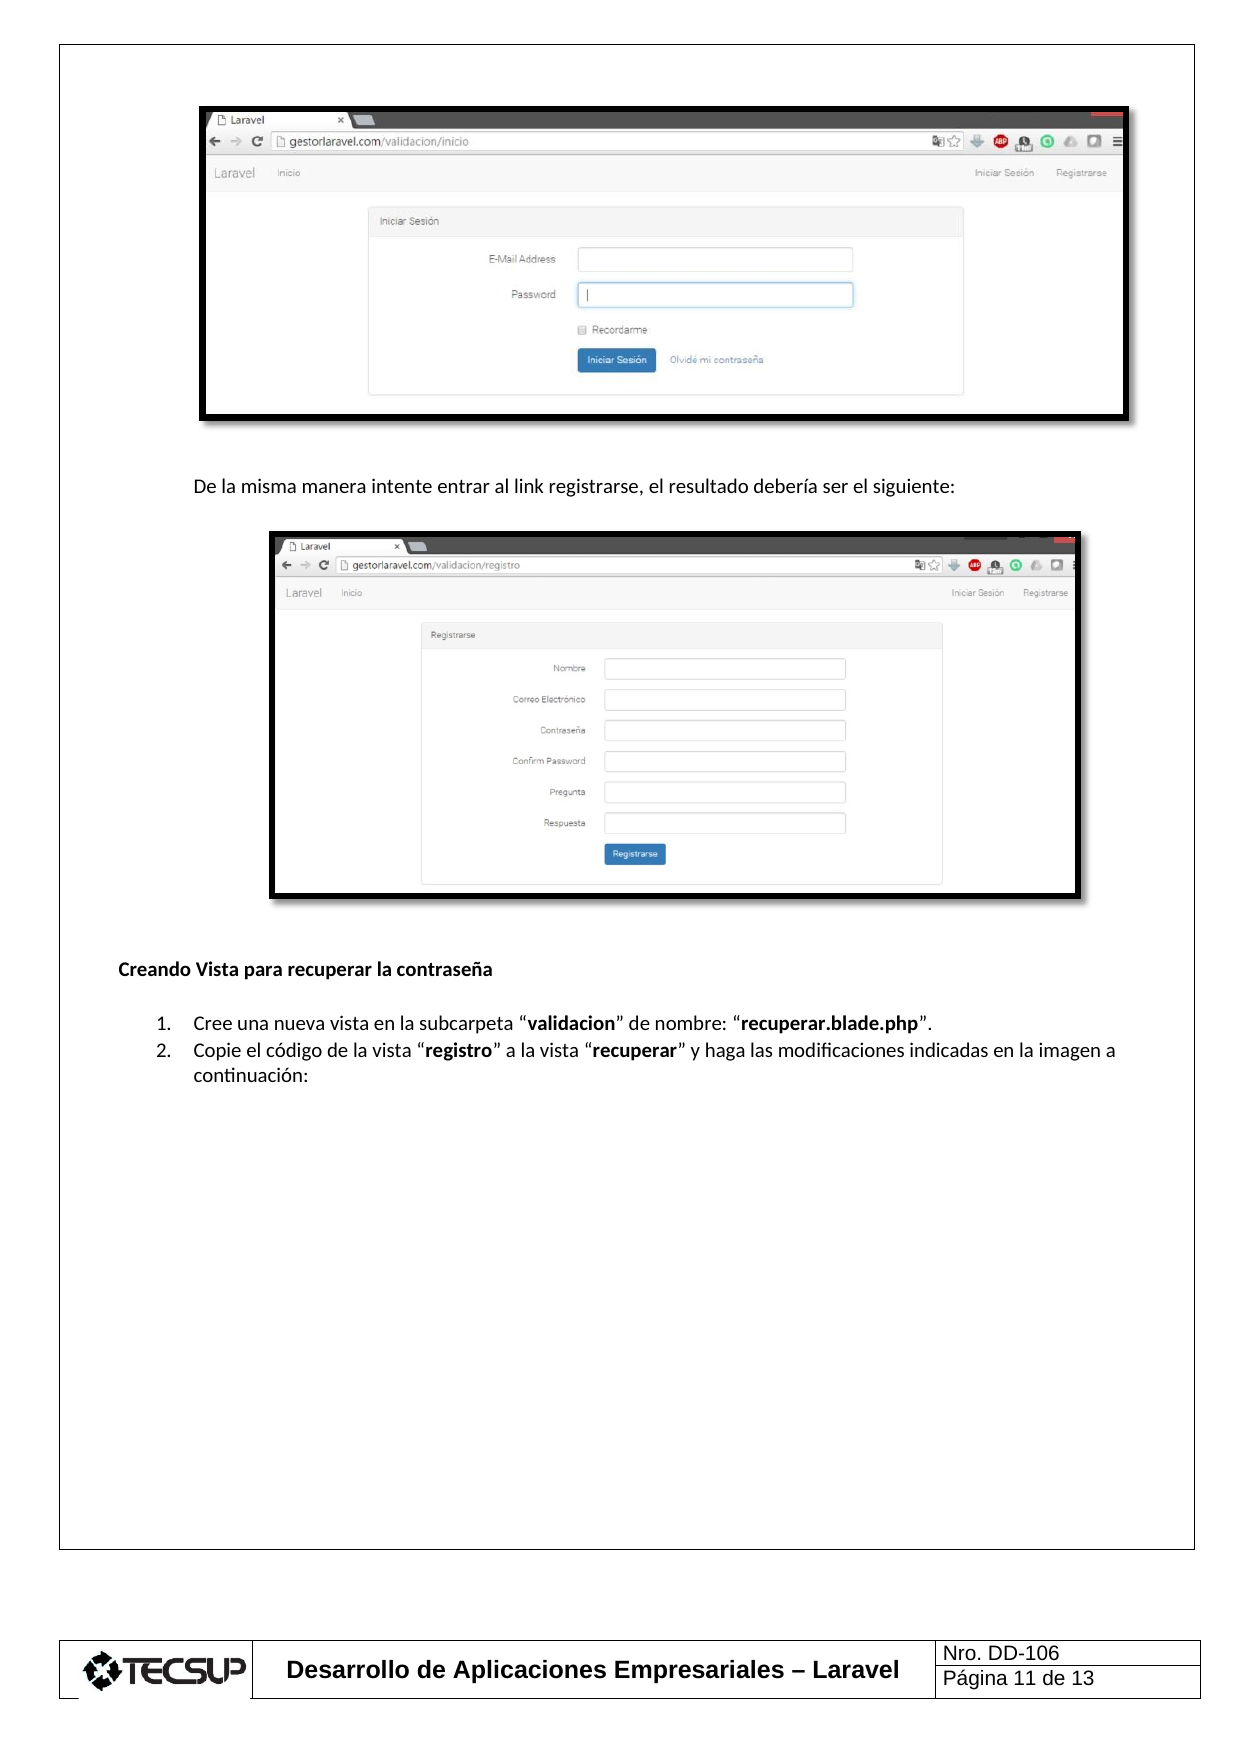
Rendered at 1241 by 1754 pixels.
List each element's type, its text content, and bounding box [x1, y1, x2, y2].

table_header [60, 1641, 252, 1698]
picture [78, 1649, 251, 1699]
table_header Nro. DD-106 [936, 1641, 1200, 1665]
table_cell Página 11 de 13 [936, 1666, 1200, 1698]
table_header Desarrollo de Aplicaciones Empresariales – Laravel [253, 1641, 935, 1698]
picture [195, 101, 1143, 434]
table_cell De la misma manera intente entrar al link registrarse, el resultado debería ser el siguiente: Creando Vista para recuperar la contraseña Cree una nueva vista en la subcarpeta “validacion” de nombre: “recuperar.blade.php”. Copie el código de la vista “registro” a la vista “recuperar” y haga las modificaciones indicadas en la imagen a continuación: [60, 45, 1194, 1549]
picture [264, 526, 1095, 913]
